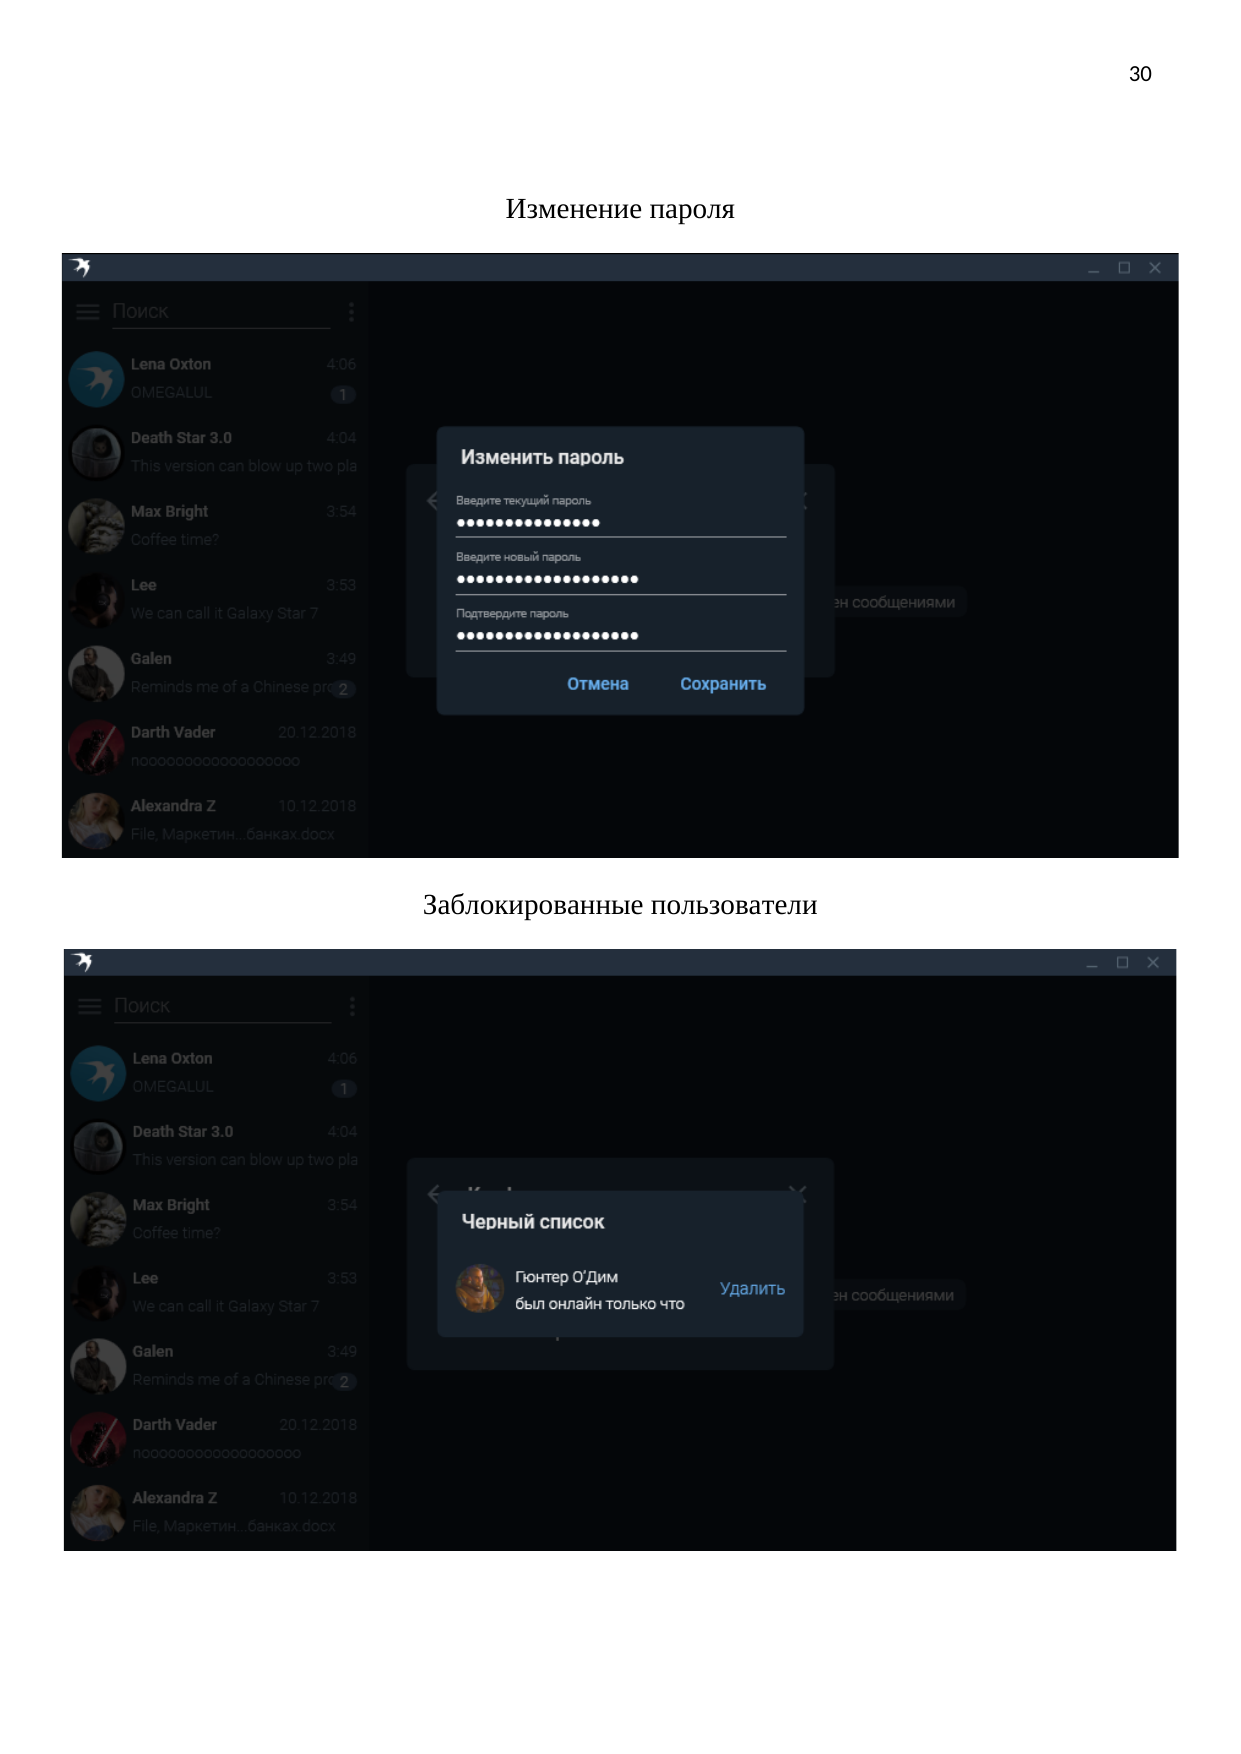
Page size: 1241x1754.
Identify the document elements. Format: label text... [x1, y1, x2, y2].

text Заблокированные пользователи [0, 887, 1240, 920]
picture [63, 949, 1177, 1551]
text Изменение пароля [0, 191, 1240, 225]
picture [61, 253, 1179, 858]
